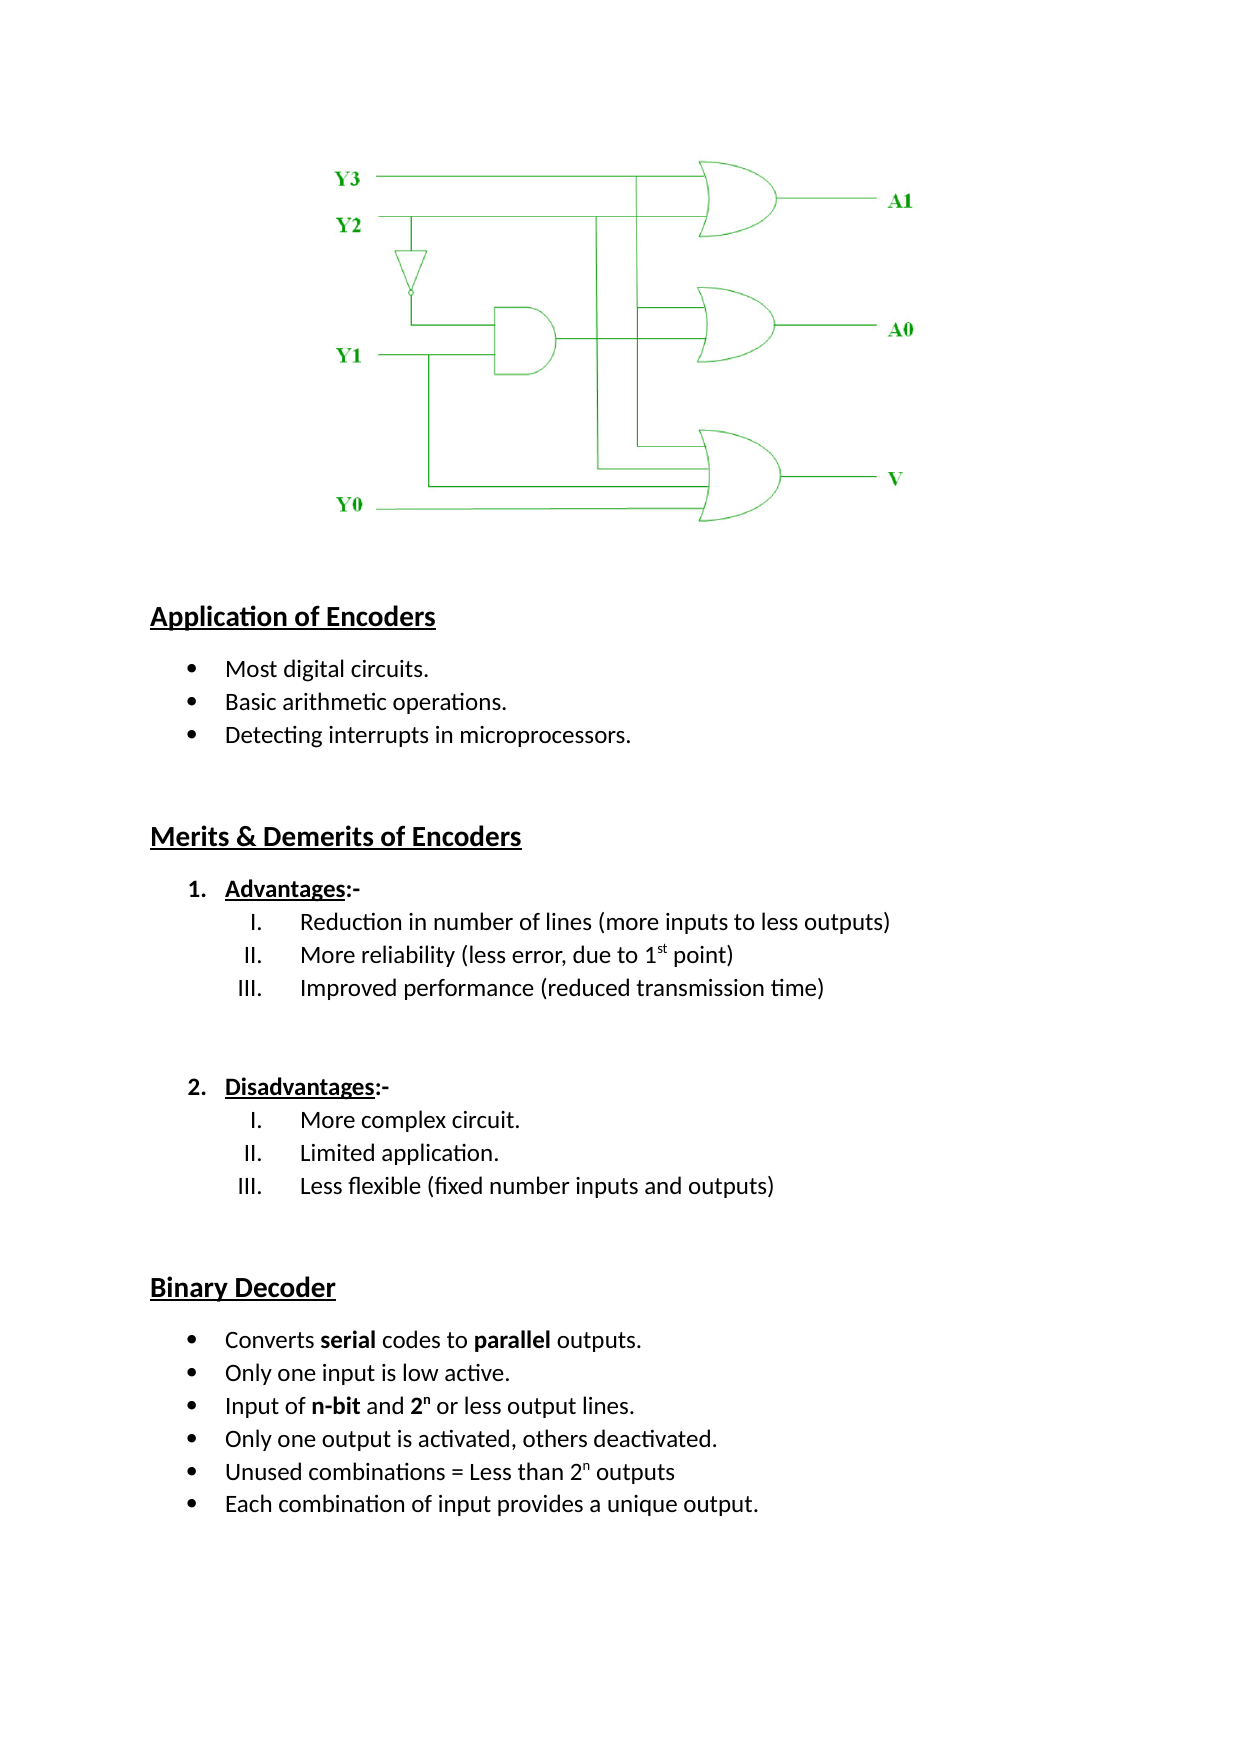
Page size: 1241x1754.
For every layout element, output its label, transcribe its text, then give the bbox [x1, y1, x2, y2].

list Disadvantages:- [187, 1071, 1090, 1102]
list Reduction in number of lines (more inputs to less outputs) [262, 906, 1090, 937]
list Unused combinations = Less than 2n outputs [187, 1456, 1090, 1486]
list Less flexible (fixed number inputs and outputs) [262, 1170, 1090, 1200]
list Input of n-bit and 2n or less output lines. [187, 1390, 1090, 1420]
list Basic arithmetic operations. [187, 686, 1090, 716]
list Most digital circuits. [187, 653, 1090, 683]
text Binary Decoder [150, 1269, 1090, 1304]
list More complex circuit. [262, 1104, 1090, 1134]
list More reliability (less error, due to 1st point) [262, 939, 1090, 969]
list Converts serial codes to parallel outputs. [187, 1324, 1090, 1354]
list Only one output is activated, others deactivated. [187, 1423, 1090, 1453]
list Each combination of input provides a unique output. [187, 1489, 1090, 1519]
text Application of Encoders [150, 598, 1090, 633]
list Improved performance (reduced transmission time) [262, 972, 1090, 1002]
list Detecting interrupts in microprocessors. [187, 719, 1090, 749]
picture [314, 150, 926, 530]
text Merits & Demerits of Encoders [150, 818, 1090, 854]
list Only one input is low active. [187, 1357, 1090, 1387]
list Advantages:- [187, 873, 1090, 904]
list Limited application. [262, 1137, 1090, 1167]
